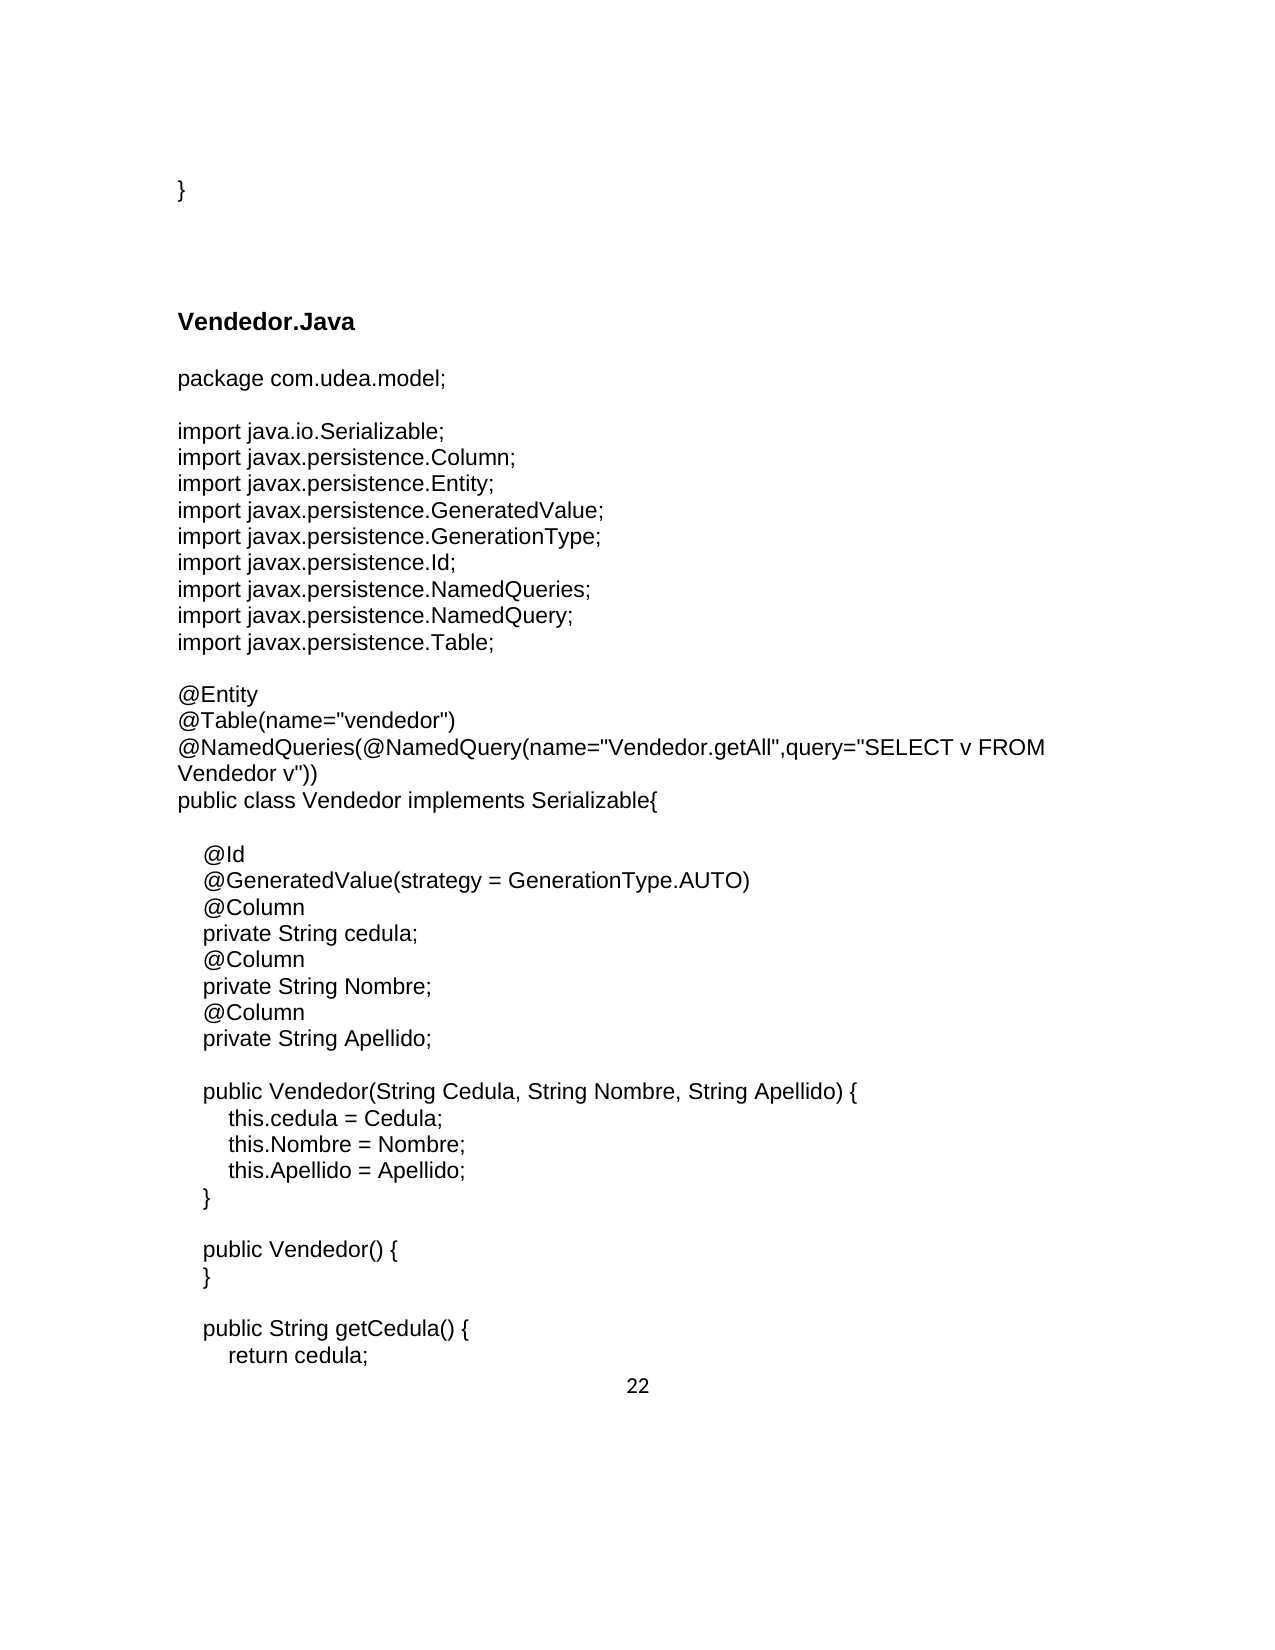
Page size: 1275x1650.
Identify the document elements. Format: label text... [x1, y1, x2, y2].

text import javax.persistence.GeneratedValue; [177, 497, 1098, 523]
text import java.io.Serializable; [177, 418, 1098, 444]
text @NamedQueries(@NamedQuery(name="Vendedor.getAll",query="SELECT v FROM Vendedor v")) [177, 734, 1098, 787]
text Vendedor.Java [177, 307, 1098, 336]
text public Vendedor(String Cedula, String Nombre, String Apellido) { [177, 1078, 1098, 1104]
text @GeneratedValue(strategy = GenerationType.AUTO) [177, 867, 1098, 894]
text import javax.persistence.NamedQueries; [177, 576, 1098, 602]
text import javax.persistence.Table; [177, 628, 1098, 655]
text @Column [177, 946, 1098, 973]
text public Vendedor() { [177, 1236, 1098, 1263]
text this.cedula = Cedula; [177, 1104, 1098, 1131]
text private String Apellido; [177, 1025, 1098, 1052]
text @Column [177, 999, 1098, 1025]
text return cedula; [177, 1342, 1098, 1368]
text package com.udea.model; [177, 365, 1098, 391]
text } [177, 176, 1098, 202]
text import javax.persistence.Id; [177, 549, 1098, 576]
text @Column [177, 894, 1098, 920]
text @Table(name="vendedor") [177, 707, 1098, 734]
text public class Vendedor implements Serializable{ [177, 787, 1098, 813]
text @Id [177, 841, 1098, 867]
text } [177, 1263, 1098, 1289]
text this.Apellido = Apellido; [177, 1157, 1098, 1183]
text } [177, 1183, 1098, 1210]
text import javax.persistence.Column; [177, 444, 1098, 470]
text import javax.persistence.GenerationType; [177, 523, 1098, 549]
text private String cedula; [177, 920, 1098, 946]
text import javax.persistence.NamedQuery; [177, 602, 1098, 628]
text import javax.persistence.Entity; [177, 470, 1098, 497]
text @Entity [177, 681, 1098, 707]
text public String getCedula() { [177, 1315, 1098, 1342]
text this.Nombre = Nombre; [177, 1131, 1098, 1157]
text private String Nombre; [177, 973, 1098, 999]
